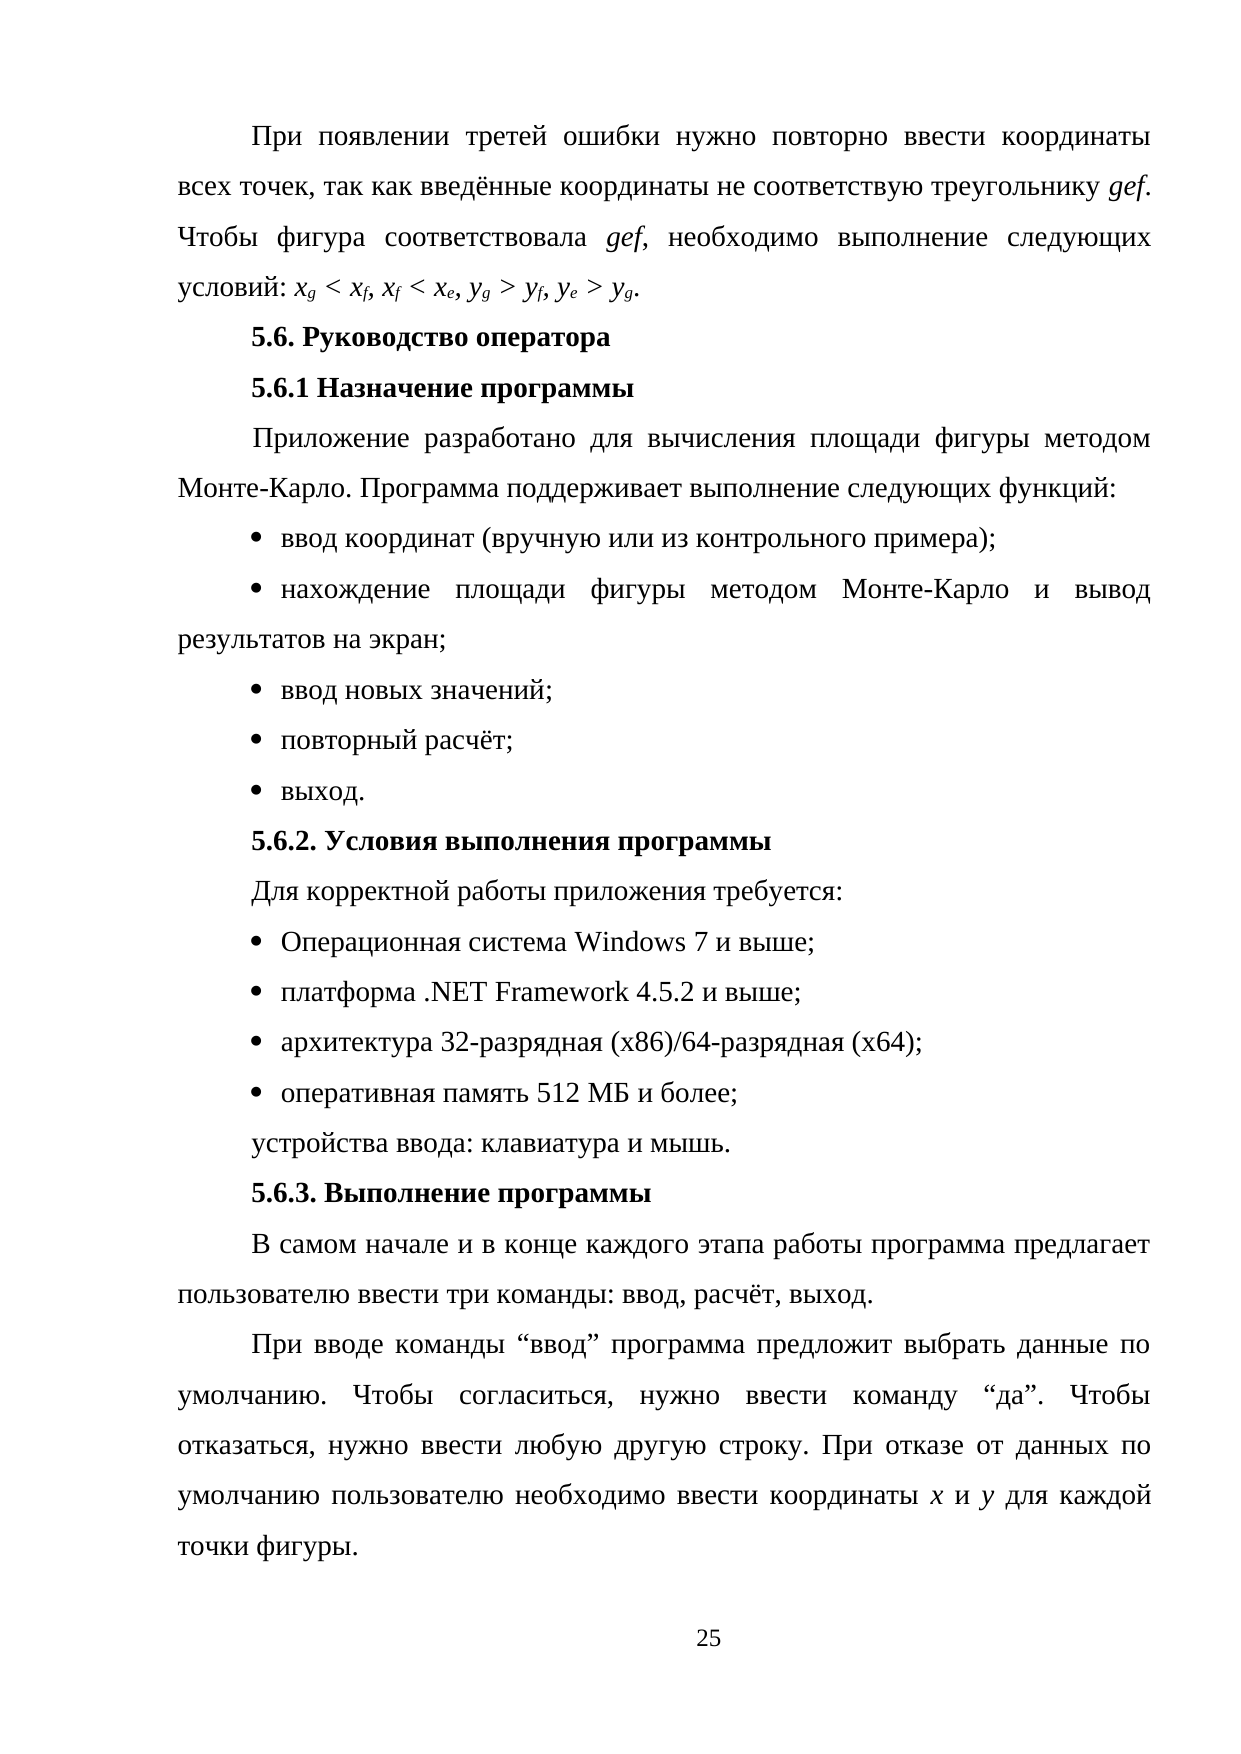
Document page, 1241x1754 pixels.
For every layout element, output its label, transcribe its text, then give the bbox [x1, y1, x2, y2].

text устройства ввода: клавиатура и мышь. [177, 1125, 1152, 1159]
text Для корректной работы приложения требуется: [177, 873, 1152, 907]
list платформа .NET Framework 4.5.2 и выше; [177, 974, 1152, 1008]
list оперативная память 512 МБ и более; [177, 1075, 1152, 1108]
text 5.6.3. Выполнение программы [177, 1176, 1152, 1209]
list Операционная система Windows 7 и выше; [177, 924, 1152, 957]
list ввод новых значений; [177, 672, 1152, 705]
list архитектура 32-разрядная (х86)/64-разрядная (х64); [177, 1024, 1152, 1058]
list выход. [177, 773, 1152, 806]
text 5.6.2. Условия выполнения программы [177, 823, 1152, 857]
list нахождение площади фигуры методом Монте-Карло и вывод результатов на экран; [177, 571, 1152, 655]
text 5.6.1 Назначение программы [177, 370, 1152, 403]
subtitle 5.6. Руководство оператора [177, 319, 1152, 353]
text В самом начале и в конце каждого этапа работы программа предлагает пользователю ввести три команды: ввод, расчёт, выход. [177, 1226, 1152, 1310]
list повторный расчёт; [177, 722, 1152, 756]
text Приложение разработано для вычисления площади фигуры методом Монте-Карло. Программа поддерживает выполнение следующих функций: [177, 420, 1152, 504]
text При вводе команды “ввод” программа предложит выбрать данные по умолчанию. Чтобы согласиться, нужно ввести команду “да”. Чтобы отказаться, нужно ввести любую другую строку. При отказе от данных по умолчанию пользователю необходимо ввести координаты x и y для каждой точки фигуры. [177, 1327, 1152, 1561]
list ввод координат (вручную или из контрольного примера); [177, 521, 1152, 554]
text При появлении третей ошибки нужно повторно ввести координаты всех точек, так как введённые координаты не соответствую треугольнику gef. Чтобы фигура соответствовала gef, необходимо выполнение следующих условий: xg < xf, xf < xe, yg > yf, ye > yg. [177, 118, 1152, 303]
